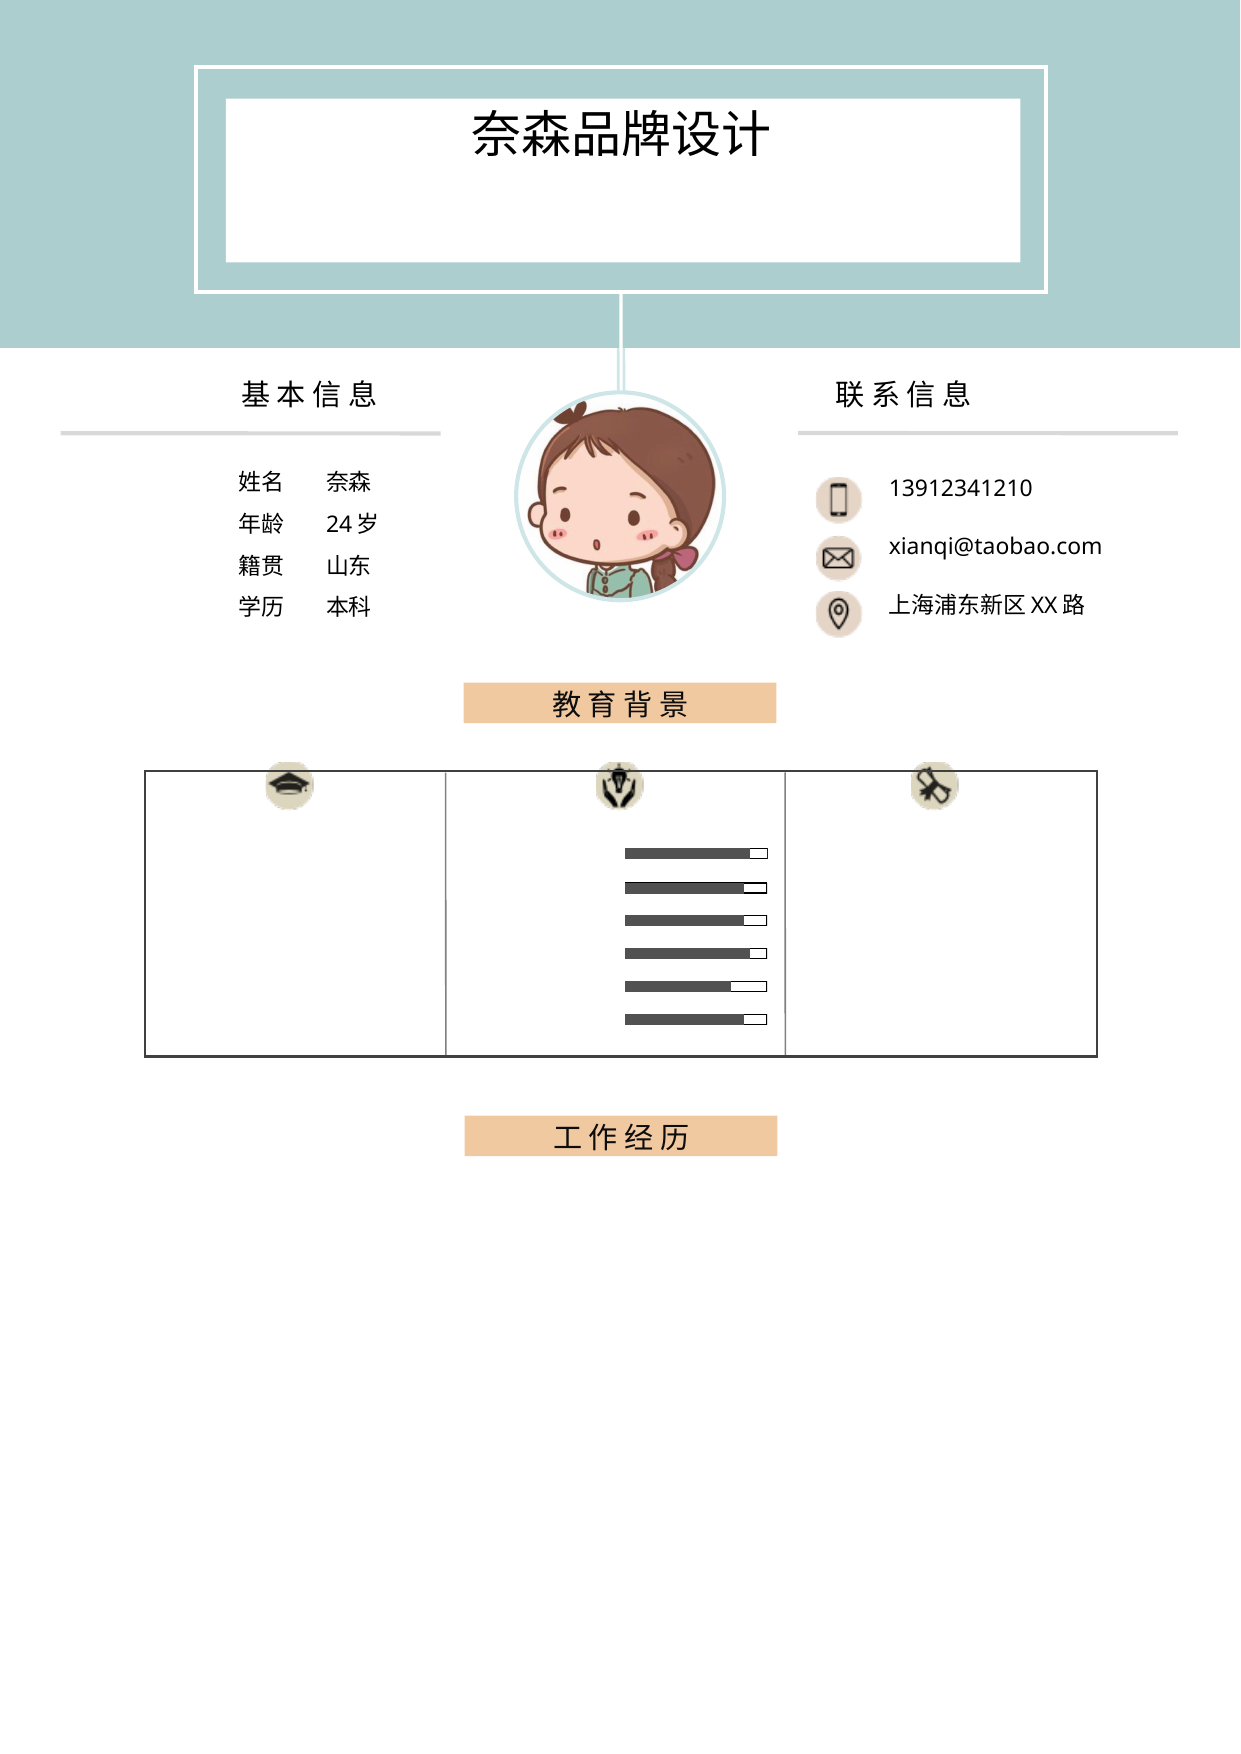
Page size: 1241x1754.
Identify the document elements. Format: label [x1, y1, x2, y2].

picture [911, 772, 960, 811]
picture [815, 477, 863, 525]
picture [815, 535, 863, 583]
picture [265, 762, 314, 770]
picture [596, 762, 645, 770]
picture [911, 762, 960, 770]
picture [265, 772, 314, 811]
picture [596, 772, 645, 811]
picture [815, 591, 863, 639]
